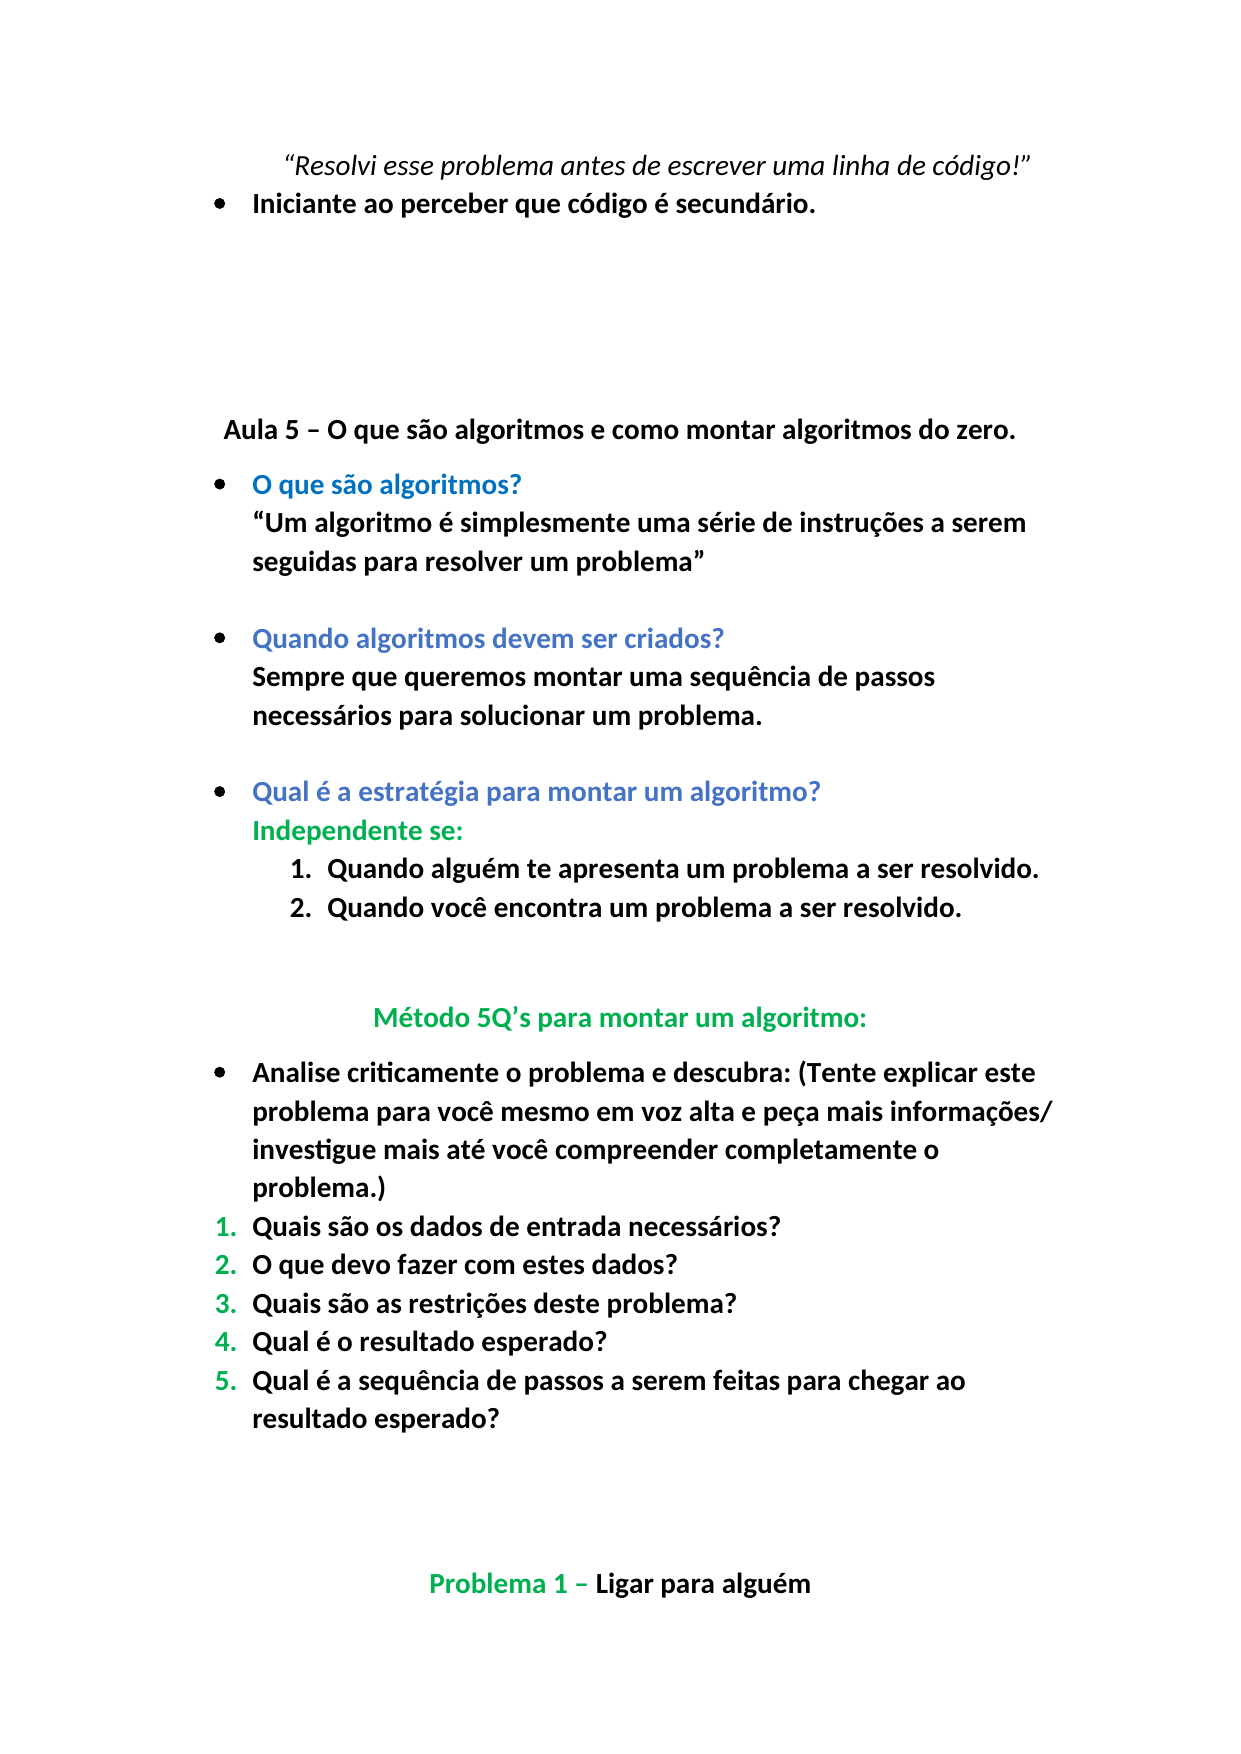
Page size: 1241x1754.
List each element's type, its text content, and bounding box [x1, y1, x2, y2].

list Independente se: [252, 812, 1063, 848]
text Aula 5 – O que são algoritmos e como montar algoritmos do zero. [177, 411, 1063, 447]
list Iniciante ao perceber que código é secundário. [214, 185, 1063, 221]
list Qual é a estratégia para montar um algoritmo? [214, 773, 1063, 809]
list Sempre que queremos montar uma sequência de passos necessários para solucionar um problema. [252, 658, 1063, 732]
list Quando você encontra um problema a ser resolvido. [289, 889, 1063, 924]
list Quando alguém te apresenta um problema a ser resolvido. [289, 850, 1063, 886]
list “Um algoritmo é simplesmente uma série de instruções a serem seguidas para resolver um problema” [252, 504, 1063, 578]
list Quais são as restrições deste problema? [214, 1285, 1063, 1320]
text Método 5Q’s para montar um algoritmo: [177, 999, 1063, 1035]
list Quando algoritmos devem ser criados? [214, 620, 1063, 655]
text Problema 1 – Ligar para alguém [177, 1565, 1063, 1601]
list O que devo fazer com estes dados? [214, 1246, 1063, 1282]
list Qual é o resultado esperado? [214, 1323, 1063, 1359]
list Qual é a sequência de passos a serem feitas para chegar ao resultado esperado? [214, 1362, 1063, 1436]
list Analise criticamente o problema e descubra: (Tente explicar este problema para você mesmo em voz alta e peça mais informações/ investigue mais até você compreender completamente o problema.) [214, 1054, 1063, 1205]
list “Resolvi esse problema antes de escrever uma linha de código!” [252, 147, 1063, 183]
list Quais são os dados de entrada necessários? [214, 1208, 1063, 1243]
list O que são algoritmos? [214, 466, 1063, 502]
